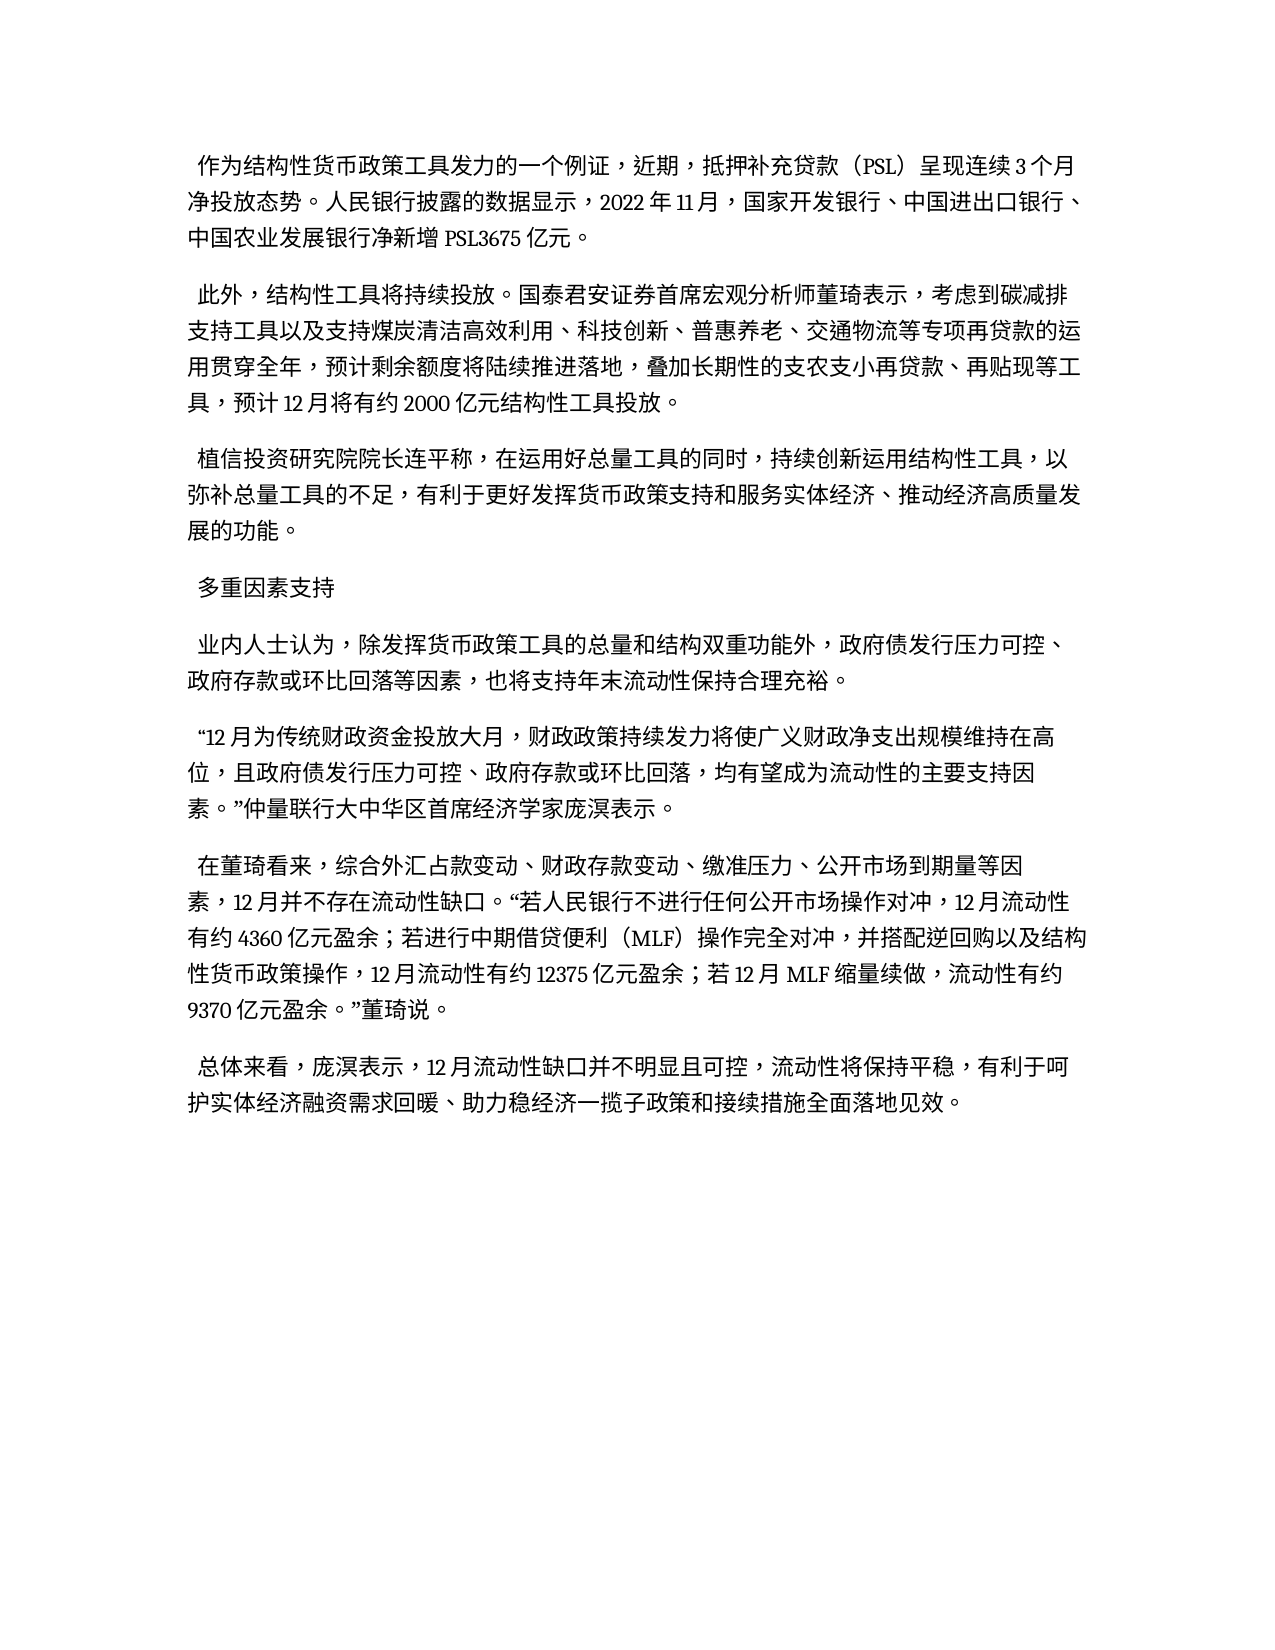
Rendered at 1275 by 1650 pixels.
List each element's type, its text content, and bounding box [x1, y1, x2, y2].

text 业内人士认为，除发挥货币政策工具的总量和结构双重功能外，政府债发行压力可控、政府存款或环比回落等因素，也将支持年末流动性保持合理充裕。 [187, 629, 1087, 696]
text 作为结构性货币政策工具发力的一个例证，近期，抵押补充贷款（PSL）呈现连续3个月净投放态势。人民银行披露的数据显示，2022年11月，国家开发银行、中国进出口银行、中国农业发展银行净新增PSL3675亿元。 [187, 150, 1087, 253]
text 总体来看，庞溟表示，12月流动性缺口并不明显且可控，流动性将保持平稳，有利于呵护实体经济融资需求回暖、助力稳经济一揽子政策和接续措施全面落地见效。 [187, 1051, 1087, 1118]
text 植信投资研究院院长连平称，在运用好总量工具的同时，持续创新运用结构性工具，以弥补总量工具的不足，有利于更好发挥货币政策支持和服务实体经济、推动经济高质量发展的功能。 [187, 443, 1087, 546]
text 此外，结构性工具将持续投放。国泰君安证券首席宏观分析师董琦表示，考虑到碳减排支持工具以及支持煤炭清洁高效利用、科技创新、普惠养老、交通物流等专项再贷款的运用贯穿全年，预计剩余额度将陆续推进落地，叠加长期性的支农支小再贷款、再贴现等工具，预计12月将有约2000亿元结构性工具投放。 [187, 279, 1087, 418]
text 在董琦看来，综合外汇占款变动、财政存款变动、缴准压力、公开市场到期量等因素，12月并不存在流动性缺口。“若人民银行不进行任何公开市场操作对冲，12月流动性有约4360亿元盈余；若进行中期借贷便利（MLF）操作完全对冲，并搭配逆回购以及结构性货币政策操作，12月流动性有约12375亿元盈余；若12月MLF缩量续做，流动性有约9370亿元盈余。”董琦说。 [187, 850, 1087, 1025]
text 多重因素支持 [187, 572, 1087, 603]
text “12月为传统财政资金投放大月，财政政策持续发力将使广义财政净支出规模维持在高位，且政府债发行压力可控、政府存款或环比回落，均有望成为流动性的主要支持因素。”仲量联行大中华区首席经济学家庞溟表示。 [187, 721, 1087, 824]
